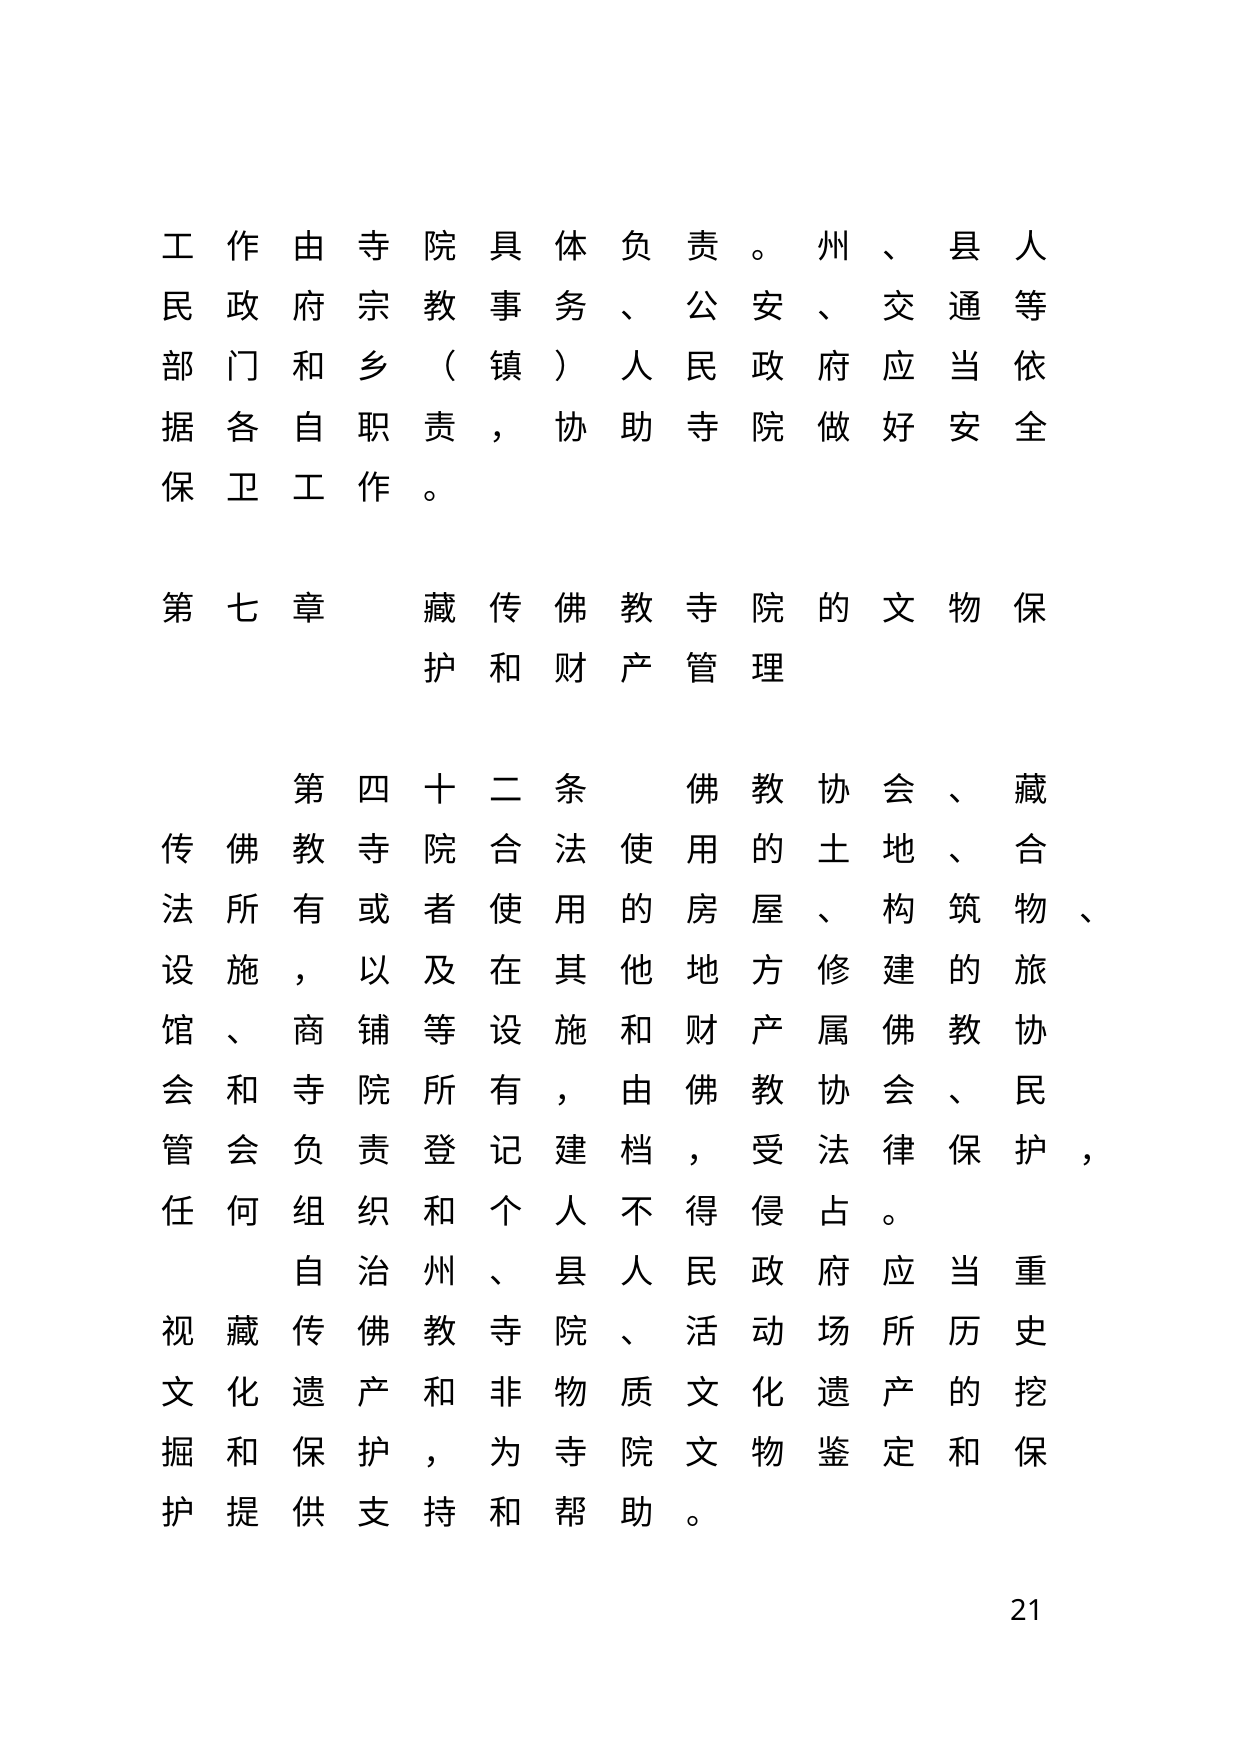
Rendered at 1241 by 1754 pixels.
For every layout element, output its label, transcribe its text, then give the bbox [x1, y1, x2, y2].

text 自治州、县人民政府应当重视藏传佛教寺院、活动场所历史文化遗产和非物质文化遗产的挖掘和保护，为寺院文物鉴定和保护提供支持和帮助。 [161, 1239, 1079, 1540]
text 第四十二条 佛教协会、藏传佛教寺院合法使用的土地、合法所有或者使用的房屋、构筑物、设施，以及在其他地方修建的旅馆、商铺等设施和财产属佛教协会和寺院所有，由佛教协会、民管会负责登记建档，受法律保护，任何组织和个人不得侵占。 [161, 756, 1079, 1239]
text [161, 213, 1079, 515]
text 第七章 藏传佛教寺院的文物保护和财产管理 [161, 575, 1079, 696]
